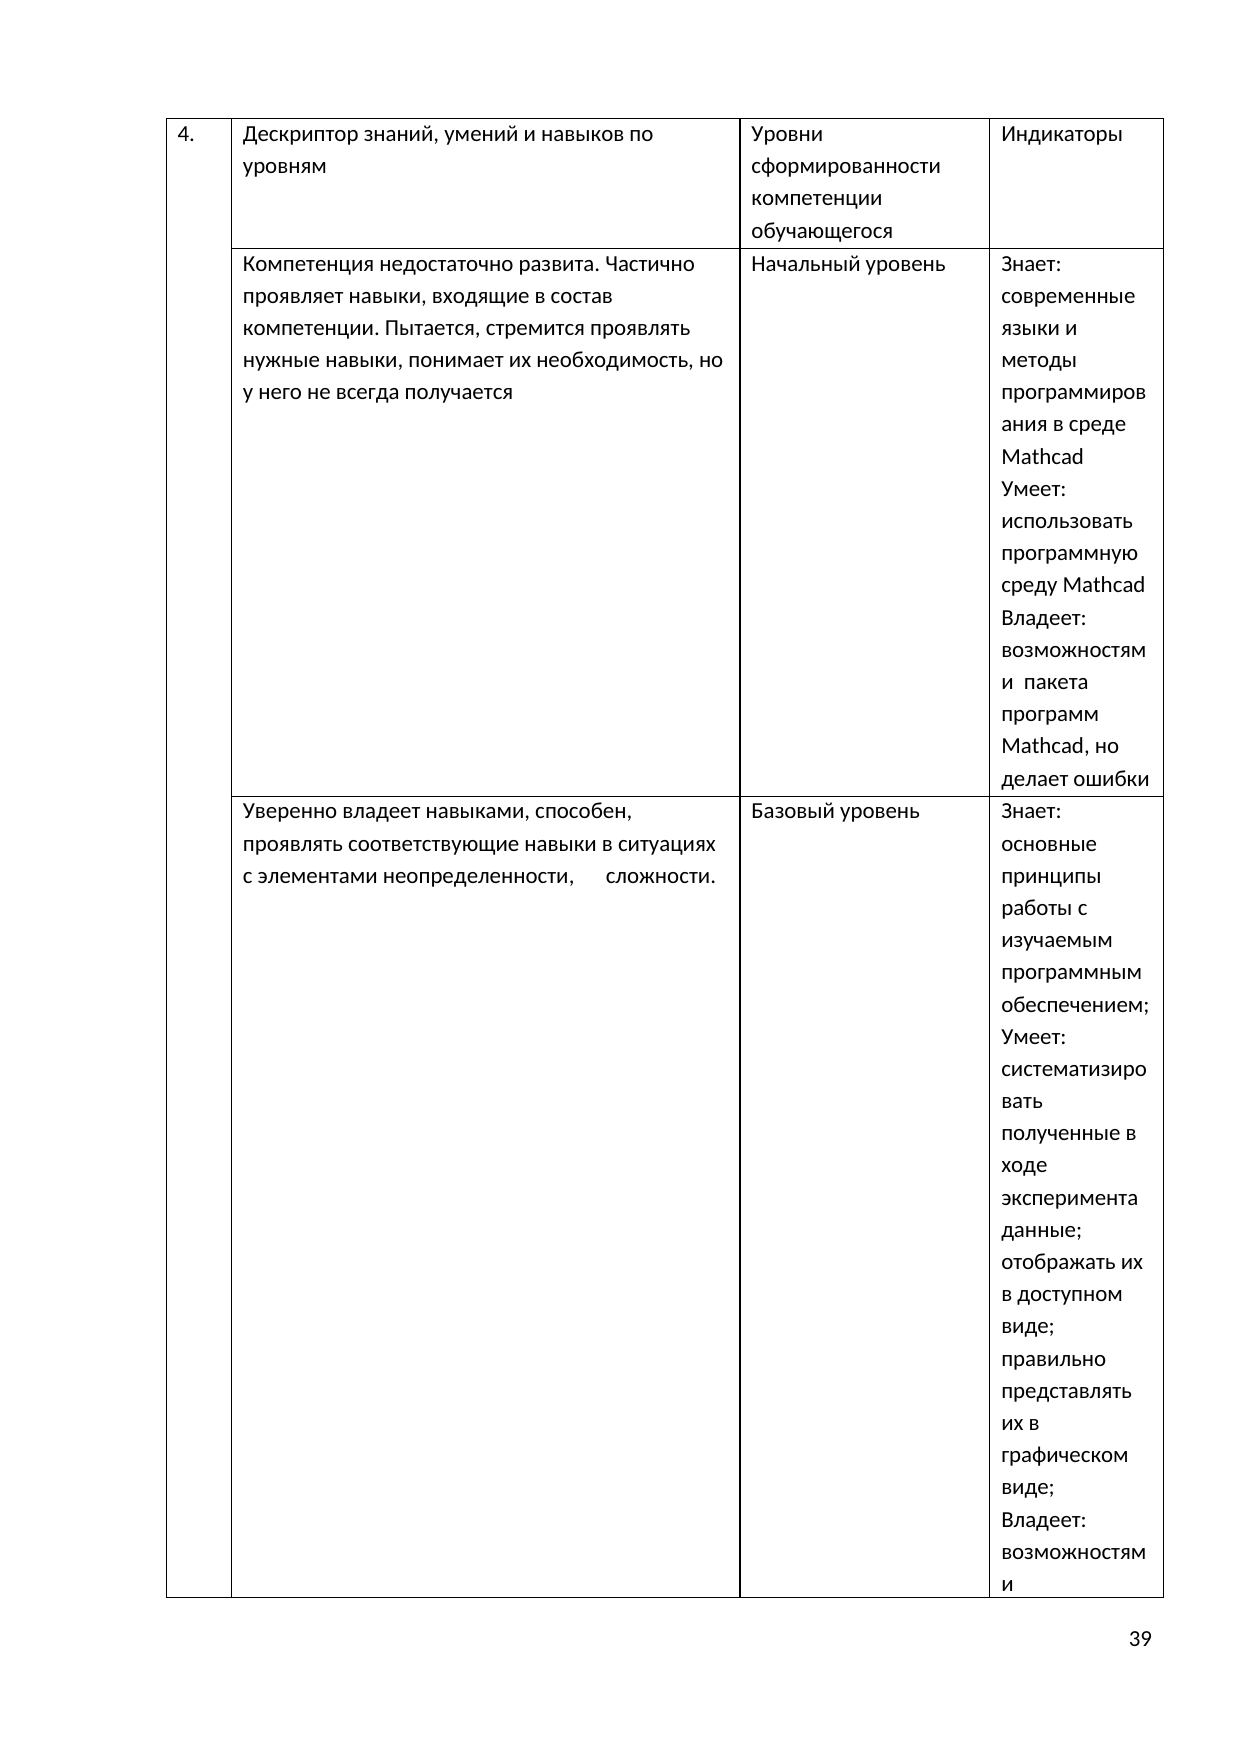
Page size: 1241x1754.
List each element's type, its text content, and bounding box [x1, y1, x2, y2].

table_cell Компетенция недостаточно развита. Частично проявляет навыки, входящие в состав компетенции. Пытается, стремится проявлять нужные навыки, понимает их необходимость, но у него не всегда получается [232, 249, 739, 796]
table_cell Знает: современные языки и методы программирования в среде Mathcad Умеет: использовать программную среду Mathcad Владеет: возможностями пакета программ Mathcad, но делает ошибки [990, 249, 1163, 796]
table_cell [232, 797, 739, 1597]
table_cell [990, 797, 1163, 1597]
table_cell Уровни сформированности компетенции обучающегося [741, 119, 989, 248]
table_cell Базовый уровень [741, 797, 989, 1597]
table_cell Начальный уровень [741, 249, 989, 796]
table_cell Индикаторы [990, 119, 1163, 248]
table_cell 4. [167, 119, 231, 1597]
table_cell Дескриптор знаний, умений и навыков по уровням [232, 119, 739, 248]
